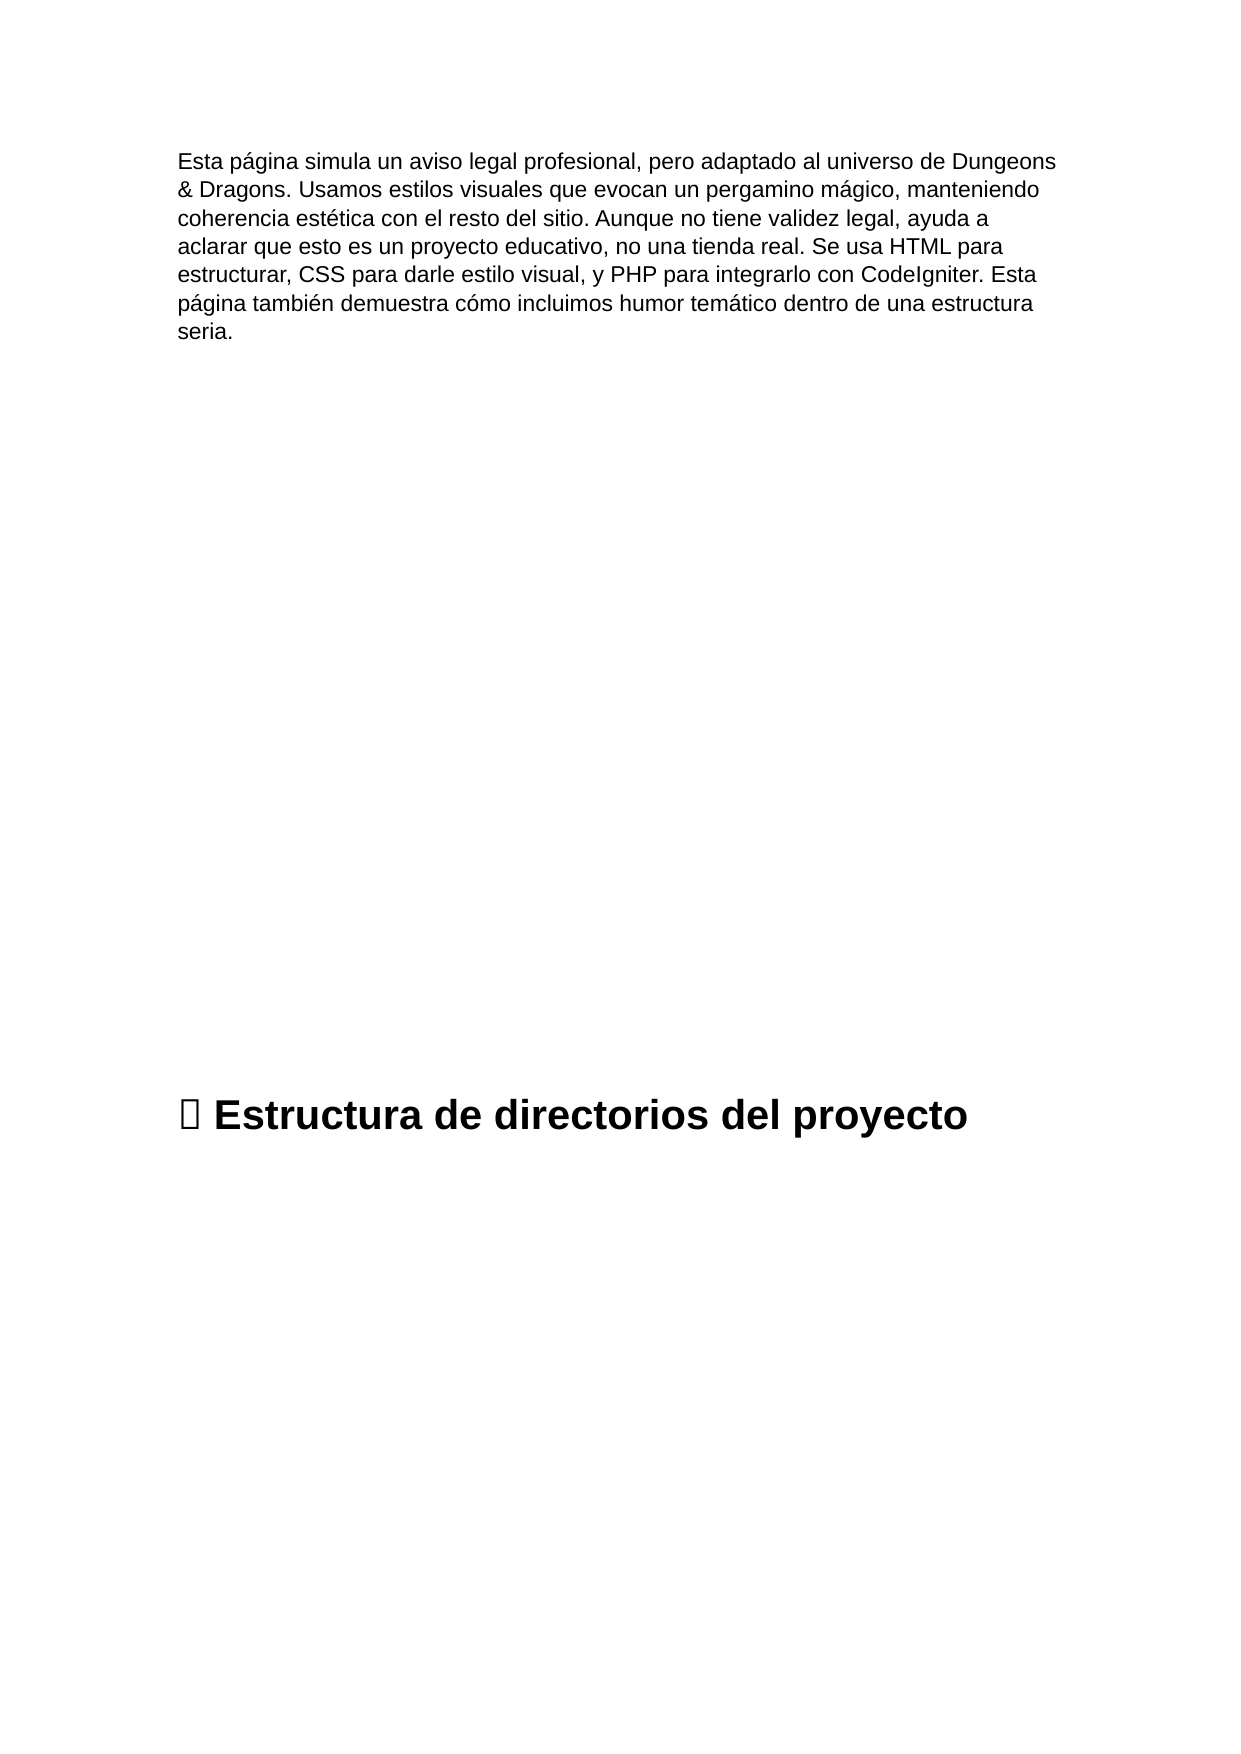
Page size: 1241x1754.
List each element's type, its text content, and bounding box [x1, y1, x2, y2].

text 🧱 Estructura de directorios del proyecto [177, 1085, 1063, 1142]
text Esta página simula un aviso legal profesional, pero adaptado al universo de Dungeons & Dragons. Usamos estilos visuales que evocan un pergamino mágico, manteniendo coherencia estética con el resto del sitio. Aunque no tiene validez legal, ayuda a aclarar que esto es un proyecto educativo, no una tienda real. Se usa HTML para estructurar, CSS para darle estilo visual, y PHP para integrarlo con CodeIgniter. Esta página también demuestra cómo incluimos humor temático dentro de una estructura seria. [177, 148, 1063, 344]
